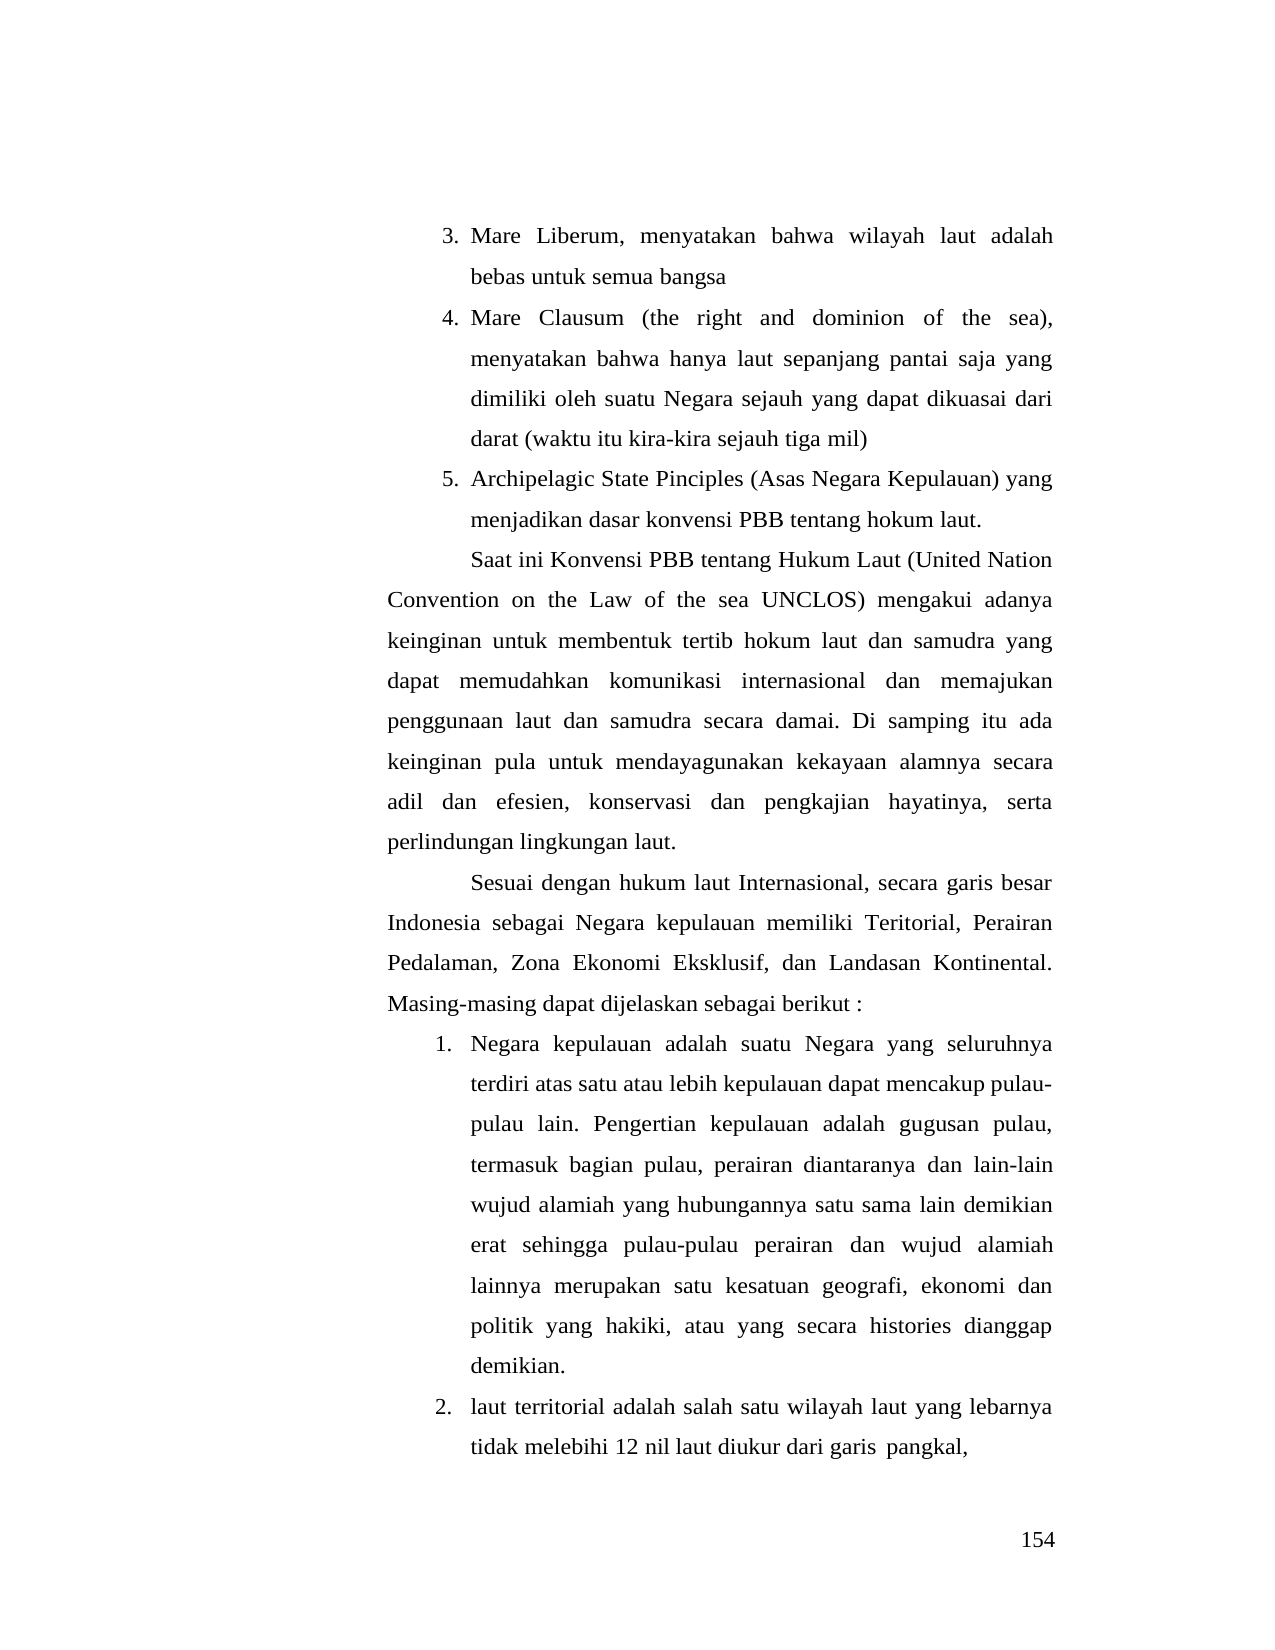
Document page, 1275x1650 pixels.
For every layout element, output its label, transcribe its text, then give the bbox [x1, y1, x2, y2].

text Sesuai dengan hukum laut Internasional, secara garis besar Indonesia sebagai Negara kepulauan memiliki Teritorial, Perairan Pedalaman, Zona Ekonomi Eksklusif, dan Landasan Kontinental. Masing-masing dapat dijelaskan sebagai berikut : [387, 869, 1053, 1016]
list Archipelagic State Pinciples (Asas Negara Kepulauan) yang menjadikan dasar konvensi PBB tentang hokum laut. [442, 466, 1053, 532]
list laut territorial adalah salah satu wilayah laut yang lebarnya tidak melebihi 12 nil laut diukur dari garis pangkal, [435, 1393, 1053, 1459]
text Saat ini Konvensi PBB tentang Hukum Laut (United Nation Convention on the Law of the sea UNCLOS) mengakui adanya keinginan untuk membentuk tertib hokum laut dan samudra yang dapat memudahkan komunikasi internasional dan memajukan penggunaan laut dan samudra secara damai. Di samping itu ada keinginan pula untuk mendayagunakan kekayaan alamnya secara adil dan efesien, konservasi dan pengkajian hayatinya, serta perlindungan lingkungan laut. [387, 546, 1054, 855]
list Negara kepulauan adalah suatu Negara yang seluruhnya terdiri atas satu atau lebih kepulauan dapat mencakup pulau- pulau lain. Pengertian kepulauan adalah gugusan pulau, termasuk bagian pulau, perairan diantaranya dan lain-lain wujud alamiah yang hubungannya satu sama lain demikian erat sehingga pulau-pulau perairan dan wujud alamiah lainnya merupakan satu kesatuan geografi, ekonomi dan politik yang hakiki, atau yang secara histories dianggap demikian. [435, 1030, 1053, 1379]
list Mare Clausum (the right and dominion of the sea), menyatakan bahwa hanya laut sepanjang pantai saja yang dimiliki oleh suatu Negara sejauh yang dapat dikuasai dari darat (waktu itu kira-kira sejauh tiga mil) [442, 304, 1053, 452]
list Mare Liberum, menyatakan bahwa wilayah laut adalah bebas untuk semua bangsa [442, 222, 1054, 289]
